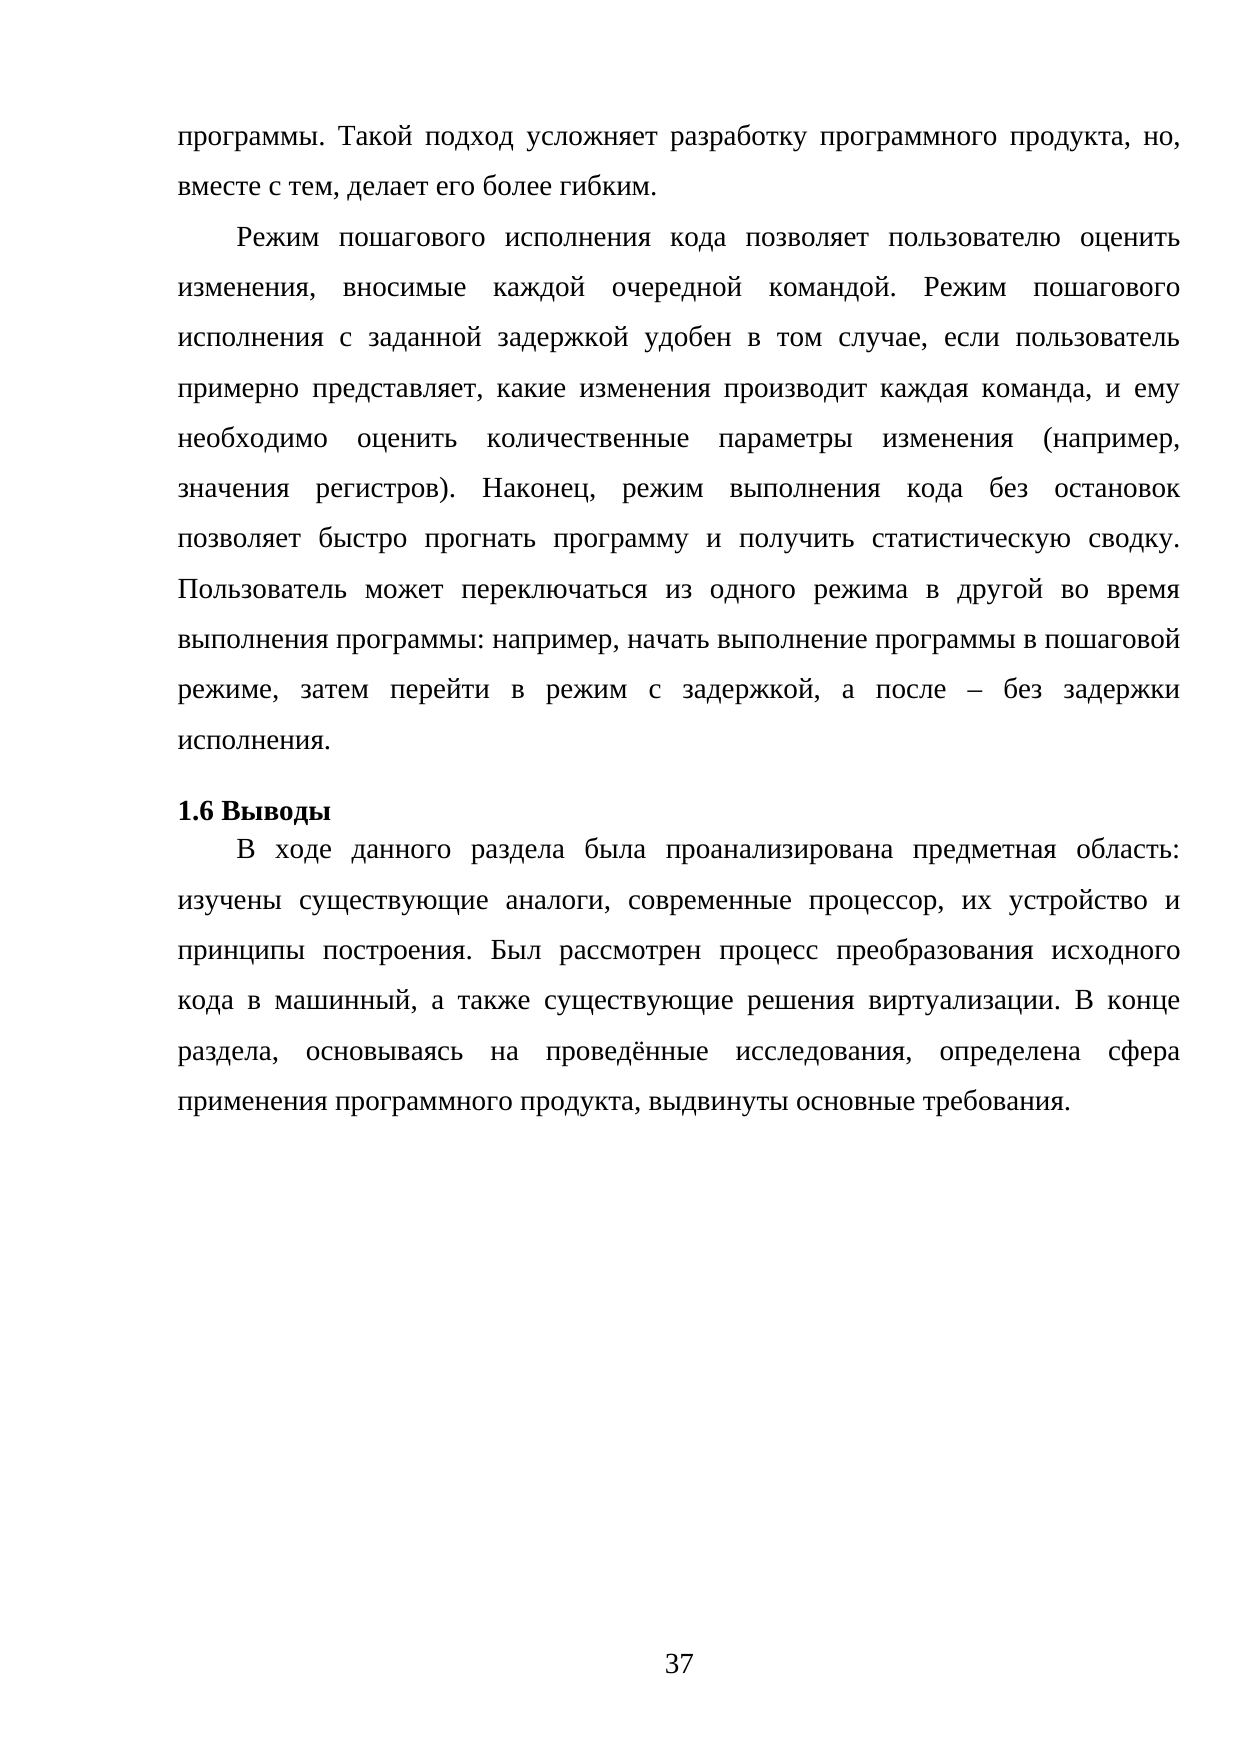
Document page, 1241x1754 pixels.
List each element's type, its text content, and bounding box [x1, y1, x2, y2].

text В ходе данного раздела была проанализирована предметная область: изучены существующие аналоги, современные процессор, их устройство и принципы построения. Был рассмотрен процесс преобразования исходного кода в машинный, а также существующие решения виртуализации. В конце раздела, основываясь на проведённые исследования, определена сфера применения программного продукта, выдвинуты основные требования. [177, 832, 1181, 1117]
text Режим пошагового исполнения кода позволяет пользователю оценить изменения, вносимые каждой очередной командой. Режим пошагового исполнения с заданной задержкой удобен в том случае, если пользователь примерно представляет, какие изменения производит каждая команда, и ему необходимо оценить количественные параметры изменения (например, значения регистров). Наконец, режим выполнения кода без остановок позволяет быстро прогнать программу и получить статистическую сводку. Пользователь может переключаться из одного режима в другой во время выполнения программы: например, начать выполнение программы в пошаговой режиме, затем перейти в режим с задержкой, а после – без задержки исполнения. [177, 219, 1181, 755]
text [177, 118, 1181, 202]
subtitle 1.6 Выводы [177, 793, 1181, 827]
